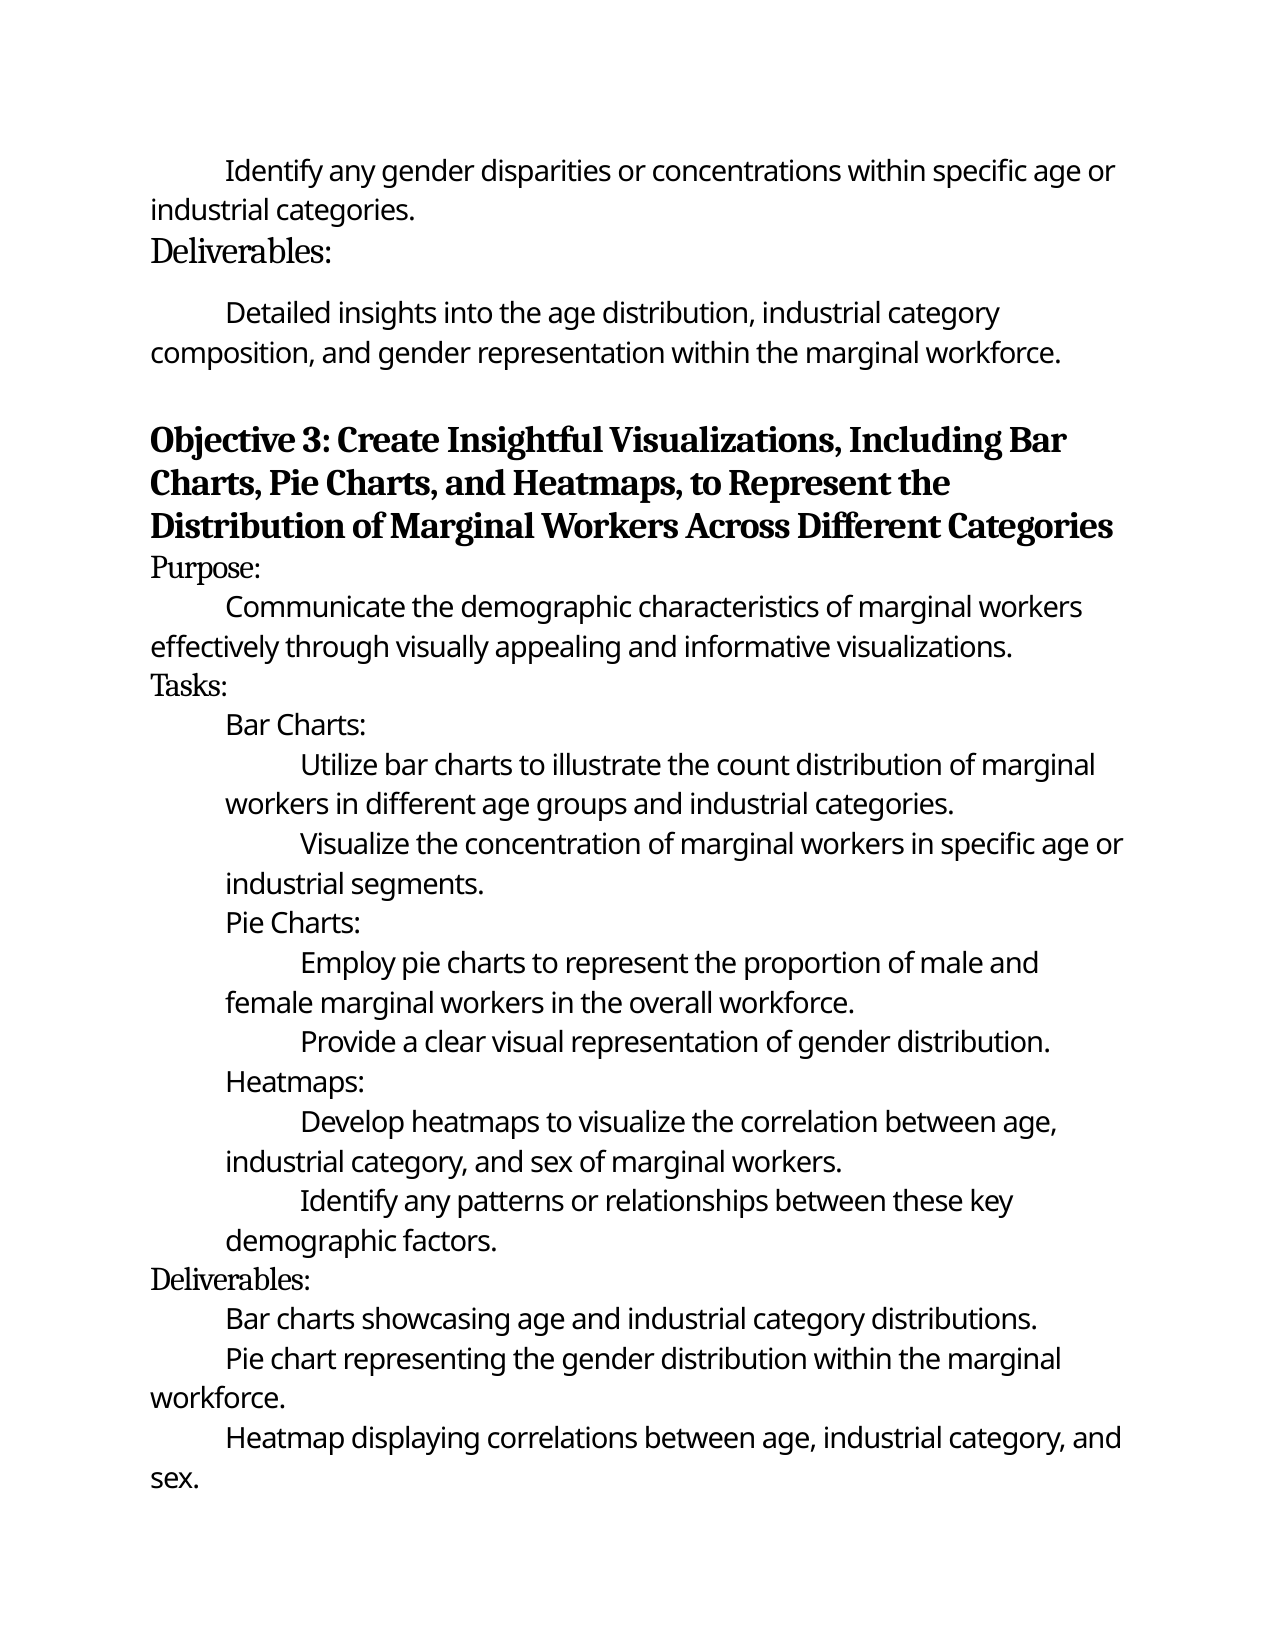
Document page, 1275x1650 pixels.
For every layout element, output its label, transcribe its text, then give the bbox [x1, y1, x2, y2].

title Employ pie charts to represent the proportion of male and female marginal workers in the overall workforce. [225, 942, 1125, 1022]
title Develop heatmaps to visualize the correlation between age, industrial category, and sex of marginal workers. [225, 1101, 1125, 1181]
title Detailed insights into the age distribution, industrial category composition, and gender representation within the marginal workforce. [150, 293, 1125, 372]
title Provide a clear visual representation of gender distribution. [225, 1022, 1125, 1061]
title Objective 3: Create Insightful Visualizations, Including Bar Charts, Pie Charts, and Heatmaps, to Represent the Distribution of Marginal Workers Across Different Categories [150, 419, 1125, 548]
title Visualize the concentration of marginal workers in specific age or industrial segments. [225, 823, 1125, 903]
text Deliverables: [150, 229, 1125, 272]
title Bar charts showcasing age and industrial category distributions. [150, 1298, 1125, 1338]
title Pie chart representing the gender distribution within the marginal workforce. [150, 1338, 1125, 1417]
title Communicate the demographic characteristics of marginal workers effectively through visually appealing and informative visualizations. [150, 587, 1125, 666]
title Tasks: [150, 666, 1125, 704]
title Bar Charts: [150, 704, 1125, 744]
title Identify any gender disparities or concentrations within specific age or industrial categories. [150, 150, 1125, 229]
title Heatmaps: [150, 1061, 1125, 1101]
title Utilize bar charts to illustrate the count distribution of marginal workers in different age groups and industrial categories. [225, 744, 1125, 823]
title Pie Charts: [150, 903, 1125, 942]
title Deliverables: [150, 1260, 1125, 1298]
title Identify any patterns or relationships between these key demographic factors. [225, 1181, 1125, 1260]
title Heatmap displaying correlations between age, industrial category, and sex. [150, 1417, 1125, 1497]
title Purpose: [150, 548, 1125, 587]
